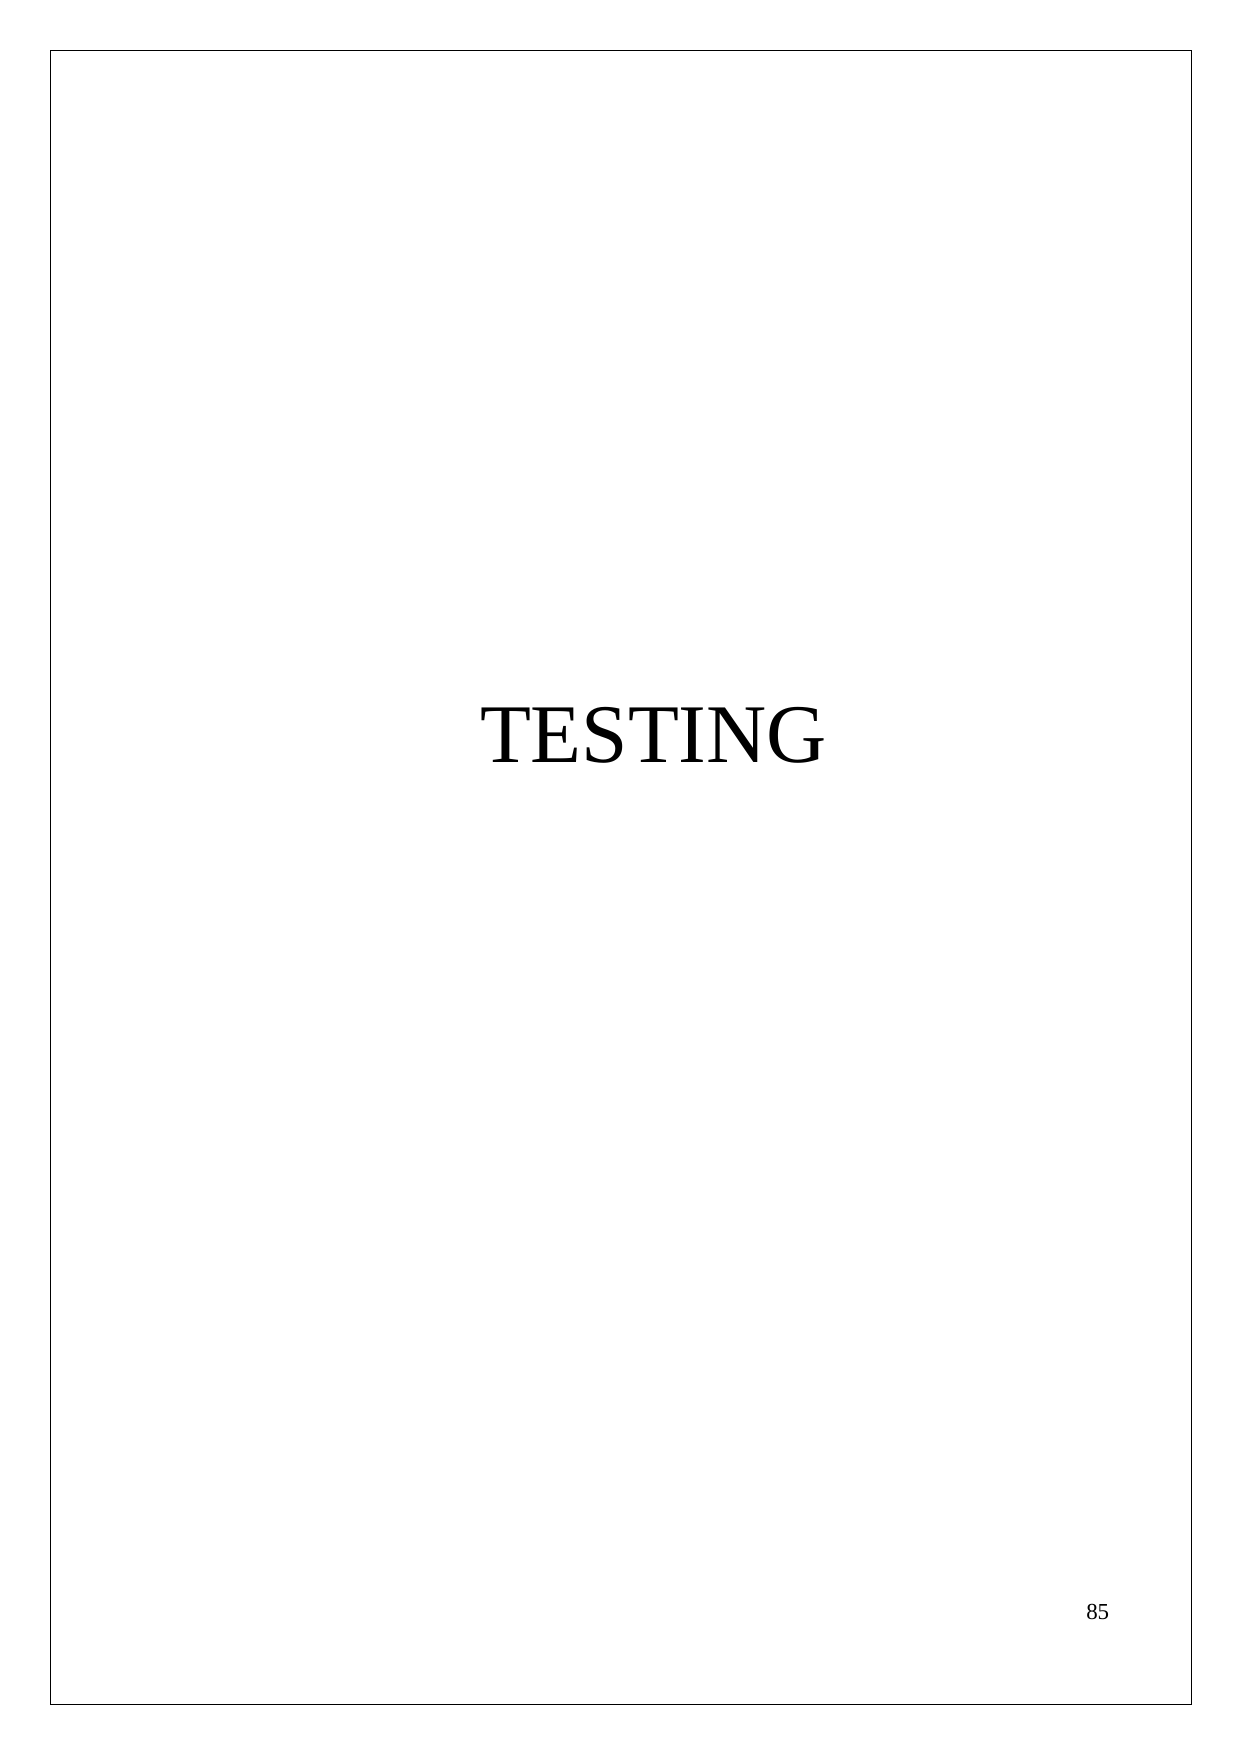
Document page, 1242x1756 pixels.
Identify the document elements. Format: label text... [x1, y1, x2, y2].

subtitle TESTING [212, 684, 1029, 780]
